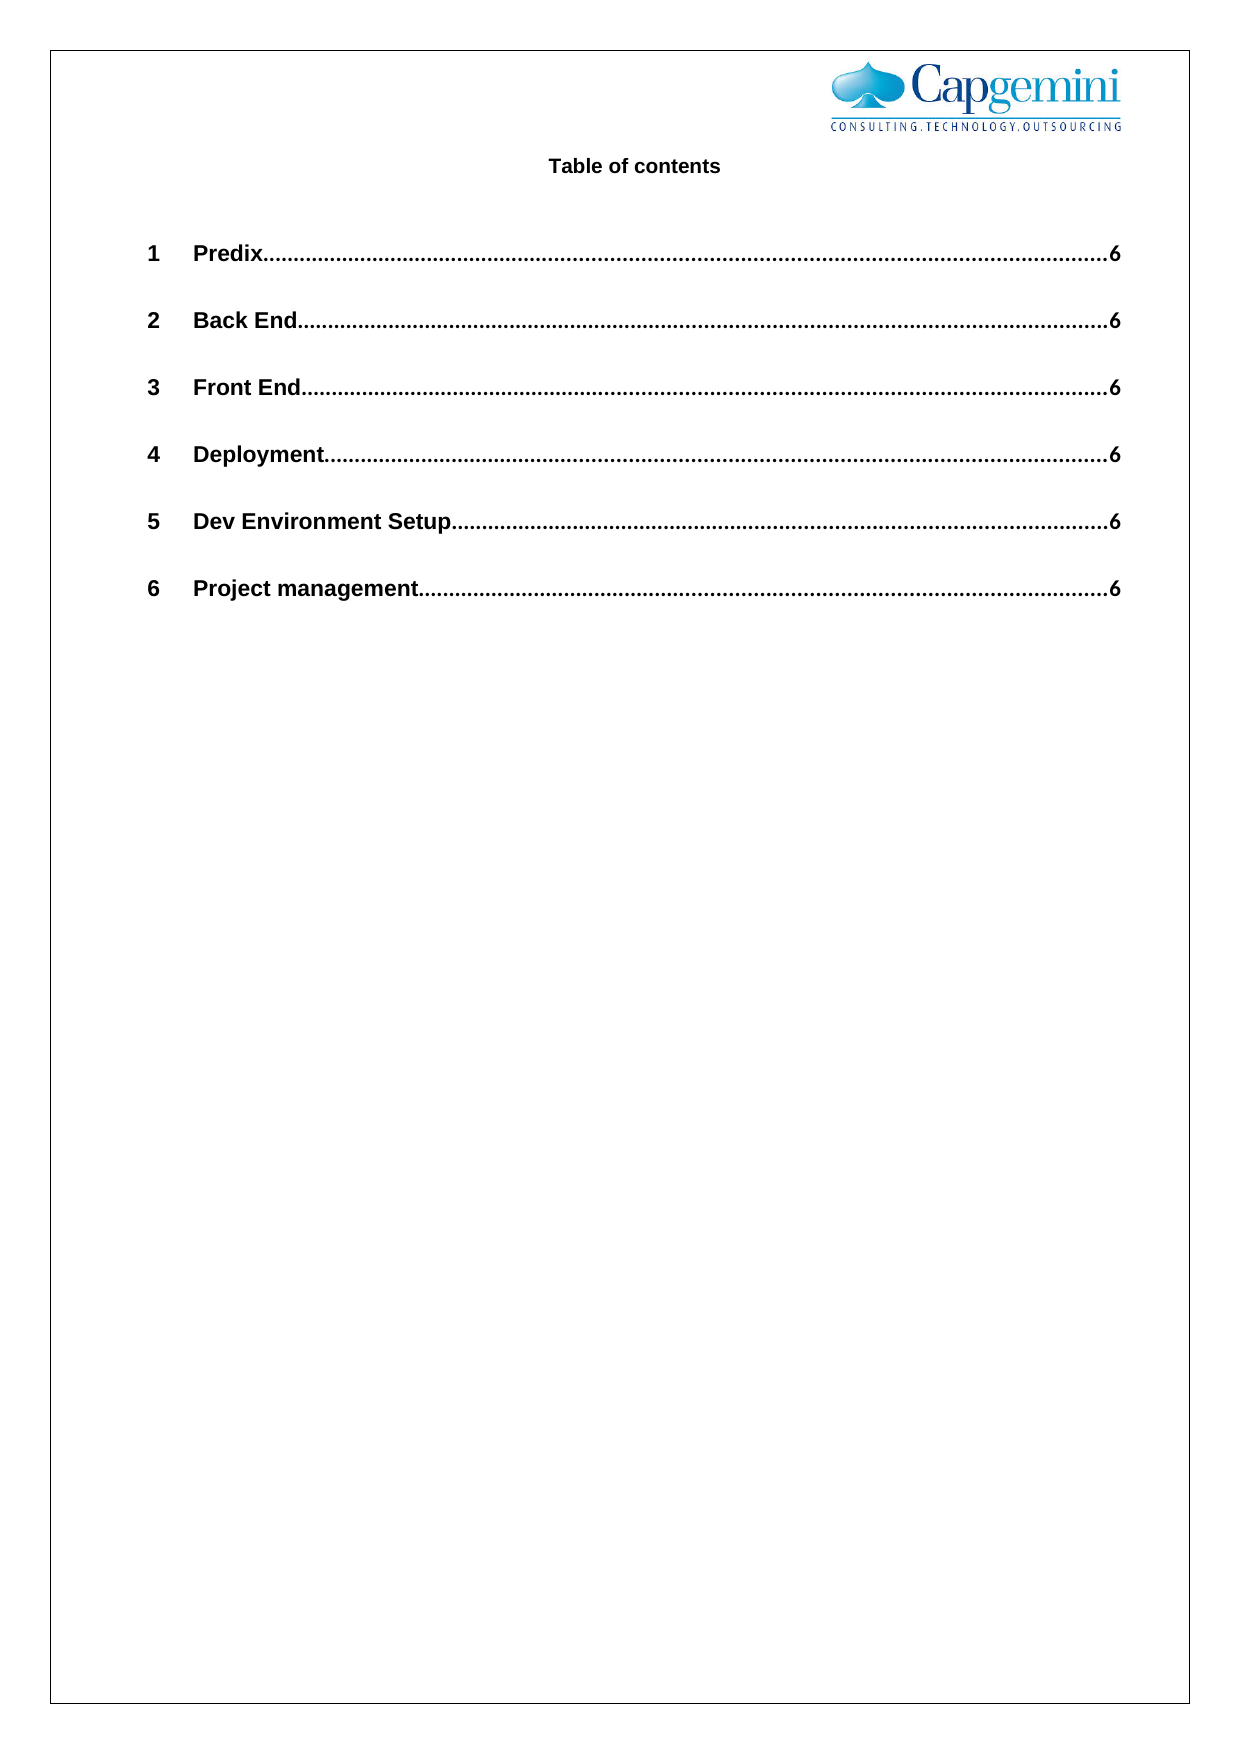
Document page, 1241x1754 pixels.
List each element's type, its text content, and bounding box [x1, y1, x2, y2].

text 6 Project management 6 [147, 574, 1122, 602]
text 3 Front End 6 [147, 373, 1122, 401]
text 4 Deployment 6 [147, 440, 1122, 468]
text Table of contents [147, 153, 1122, 177]
text 1 Predix 6 [147, 239, 1122, 267]
text 2 Back End 6 [147, 306, 1122, 334]
text 5 Dev Environment Setup 6 [147, 507, 1122, 535]
